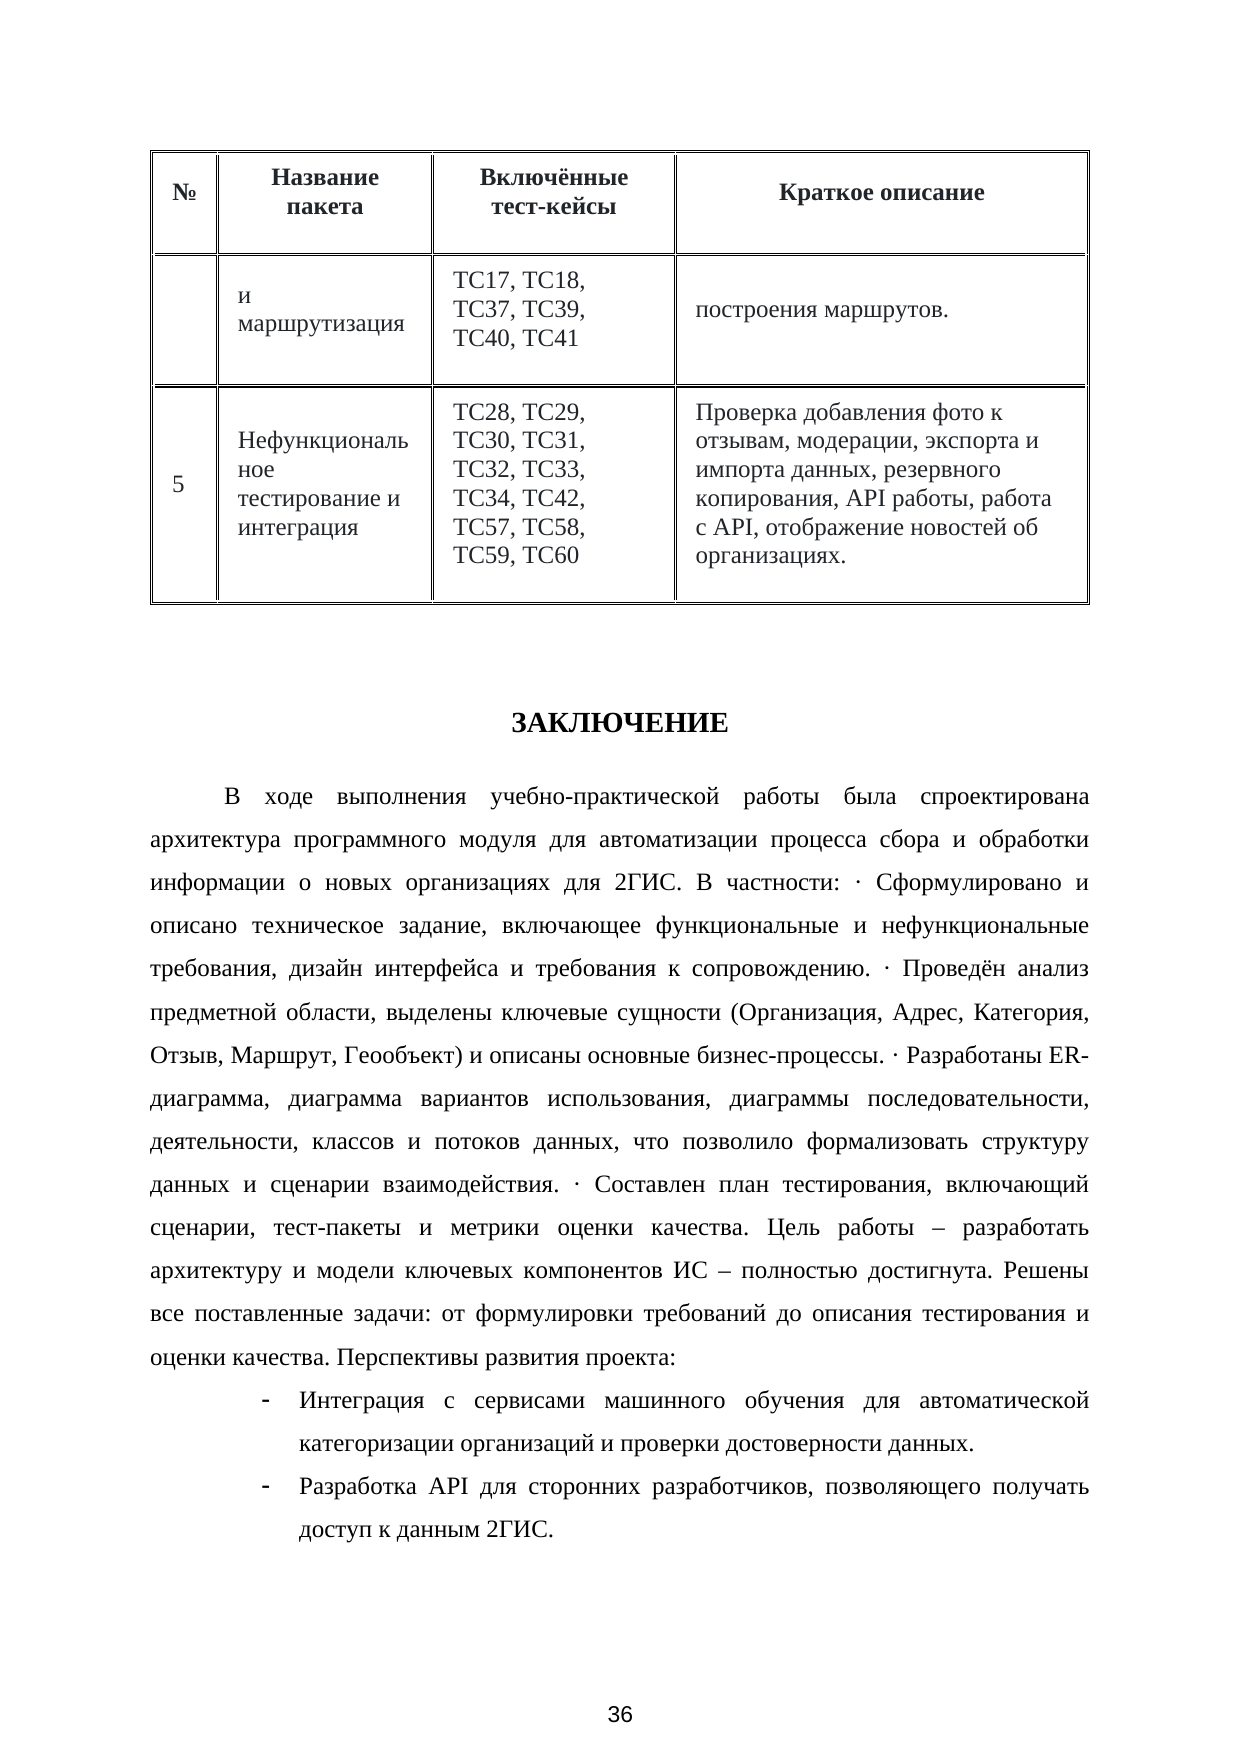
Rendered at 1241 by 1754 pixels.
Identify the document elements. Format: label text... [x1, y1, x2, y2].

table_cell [675, 253, 1089, 384]
table_cell TC28, TC29, TC30, TC31, TC32, TC33, TC34, TC42, TC57, TC58, TC59, TC60 [433, 388, 675, 602]
list Интеграция с сервисами машинного обучения для автоматической категоризации организаций и проверки достоверности данных. [261, 1385, 1090, 1457]
table_header Краткое описание [675, 153, 1087, 253]
table_header Название пакета [218, 151, 433, 253]
list Разработка API для сторонних разработчиков, позволяющего получать доступ к данным 2ГИС. [261, 1471, 1090, 1543]
table_cell Проверка добавления фото к отзывам, модерации, экспорта и импорта данных, резервного копирования, API работы, работа с API, отображение новостей об организациях. [675, 384, 1089, 602]
text В ходе выполнения учебно-практической работы была спроектирована архитектура программного модуля для автоматизации процесса сбора и обработки информации о новых организациях для 2ГИС. В частности: · Сформулировано и описано техническое задание, включающее функциональные и нефункциональные требования, дизайн интерфейса и требования к сопровождению. · Проведён анализ предметной области, выделены ключевые сущности (Организация, Адрес, Категория, Отзыв, Маршрут, Геообъект) и описаны основные бизнес-процессы. · Разработаны ER-диаграмма, диаграмма вариантов использования, диаграммы последовательности, деятельности, классов и потоков данных, что позволило формализовать структуру данных и сценарии взаимодействия. · Составлен план тестирования, включающий сценарии, тест-пакеты и метрики оценки качества. Цель работы – разработать архитектуру и модели ключевых компонентов ИС – полностью достигнута. Решены все поставленные задачи: от формулировки требований до описания тестирования и оценки качества. Перспективы развития проекта: [150, 781, 1090, 1370]
table_header № [153, 153, 217, 253]
text Заключение [150, 706, 1090, 739]
table_header Включённые тест-кейсы [433, 153, 675, 253]
table_cell 4 [152, 253, 217, 384]
table_cell 5 [152, 384, 217, 602]
table_cell Геокодирование и маршрутизация [219, 256, 431, 384]
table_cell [434, 256, 674, 384]
table_cell Нефункциональное тестирование и интеграция [218, 384, 433, 602]
